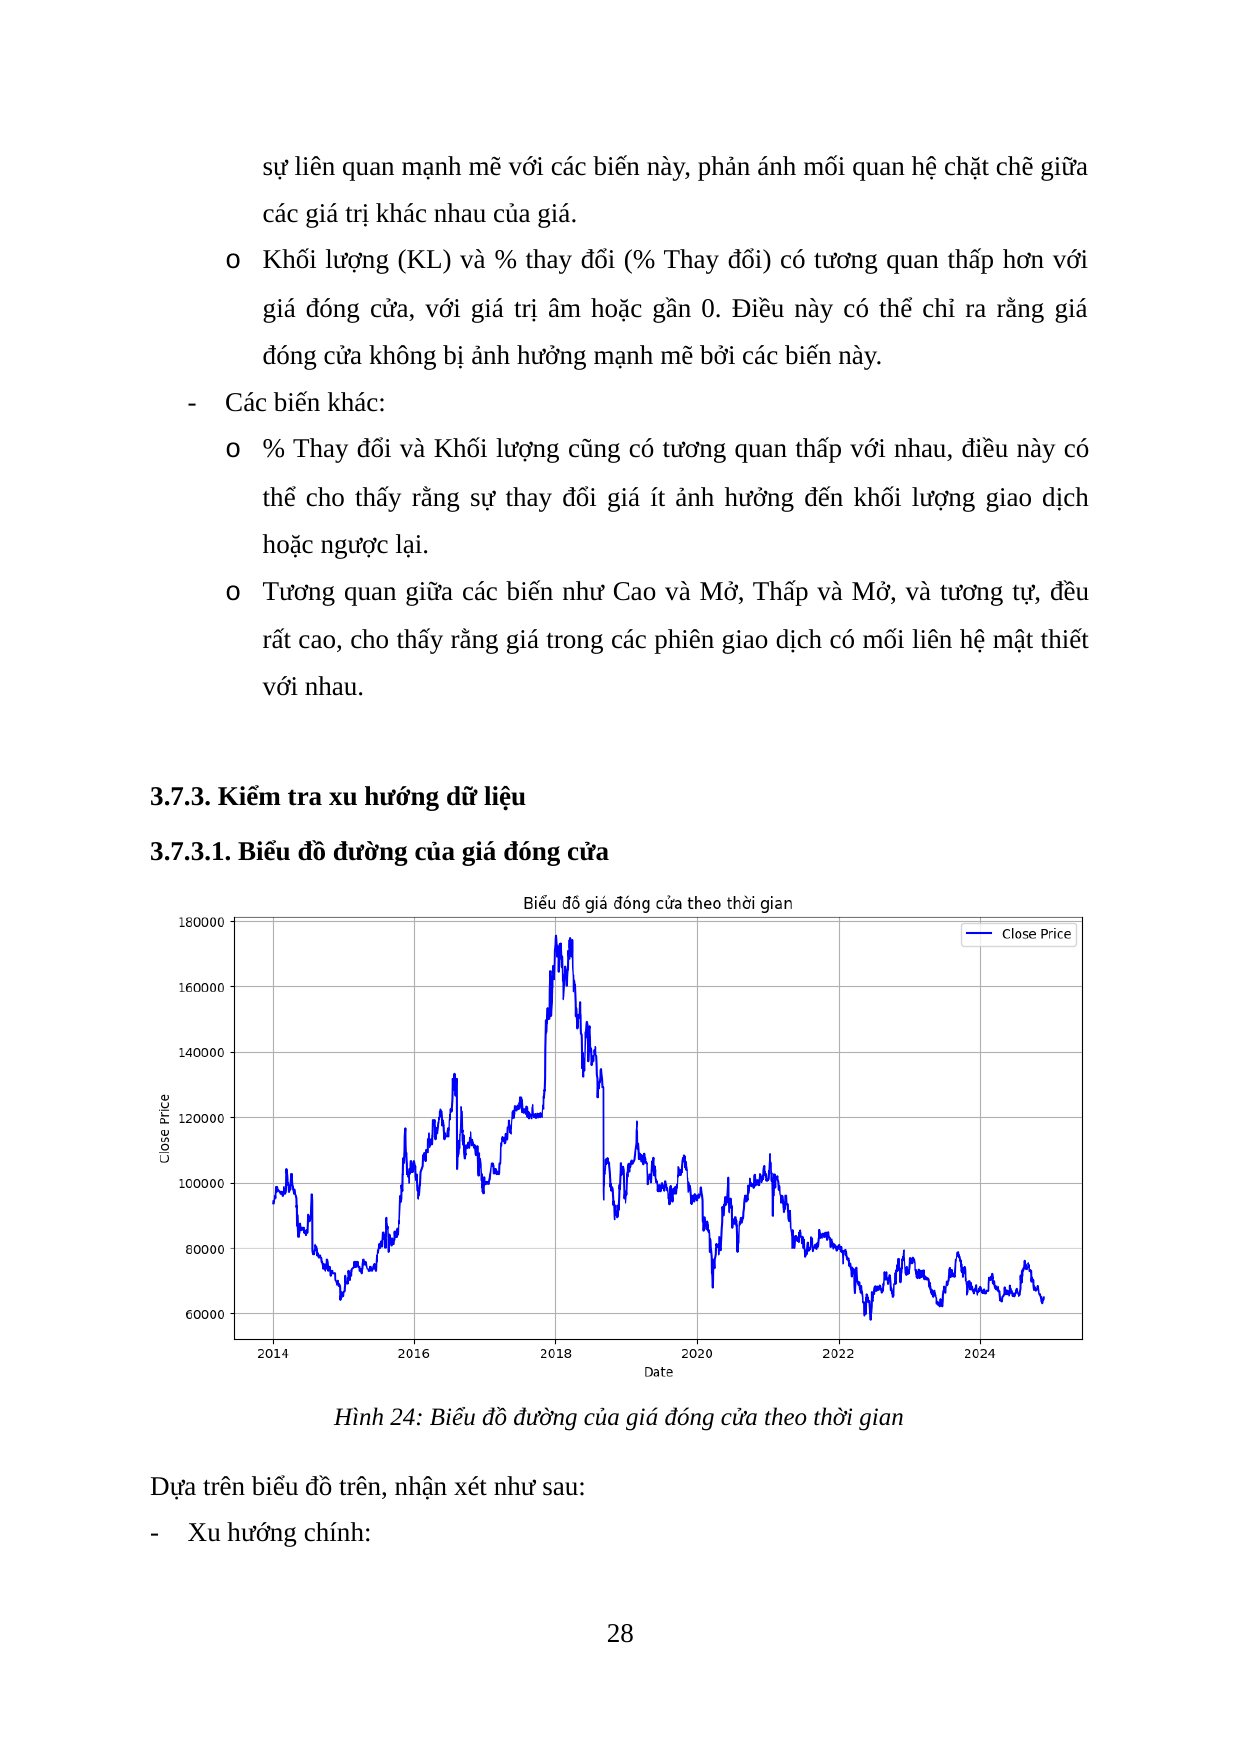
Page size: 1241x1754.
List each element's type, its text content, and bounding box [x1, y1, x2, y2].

list Xu hướng chính: [150, 1517, 1090, 1548]
picture [150, 886, 1091, 1387]
list Khối lượng (KL) và % thay đổi (% Thay đổi) có tương quan thấp hơn với giá đóng cửa, với giá trị âm hoặc gần 0. Điều này có thể chỉ ra rằng giá đóng cửa không bị ảnh hưởng mạnh mẽ bởi các biến này. [225, 243, 1090, 370]
list % Thay đổi và Khối lượng cũng có tương quan thấp với nhau, điều này có thể cho thấy rằng sự thay đổi giá ít ảnh hưởng đến khối lượng giao dịch hoặc ngược lại. [225, 432, 1090, 559]
text Dựa trên biểu đồ trên, nhận xét như sau: [150, 1470, 1090, 1501]
list Tương quan giữa các biến như Cao và Mở, Thấp và Mở, và tương tự, đều rất cao, cho thấy rằng giá trong các phiên giao dịch có mối liên hệ mật thiết với nhau. [225, 574, 1090, 701]
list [225, 150, 1090, 228]
list Các biến khác: [187, 386, 1090, 417]
subtitle 3.7.3.1. Biểu đồ đường của giá đóng cửa [150, 835, 1090, 866]
text Hình 24: Biểu đồ đường của giá đóng cửa theo thời gian [150, 1402, 1090, 1431]
subtitle 3.7.3. Kiểm tra xu hướng dữ liệu [150, 780, 1090, 811]
